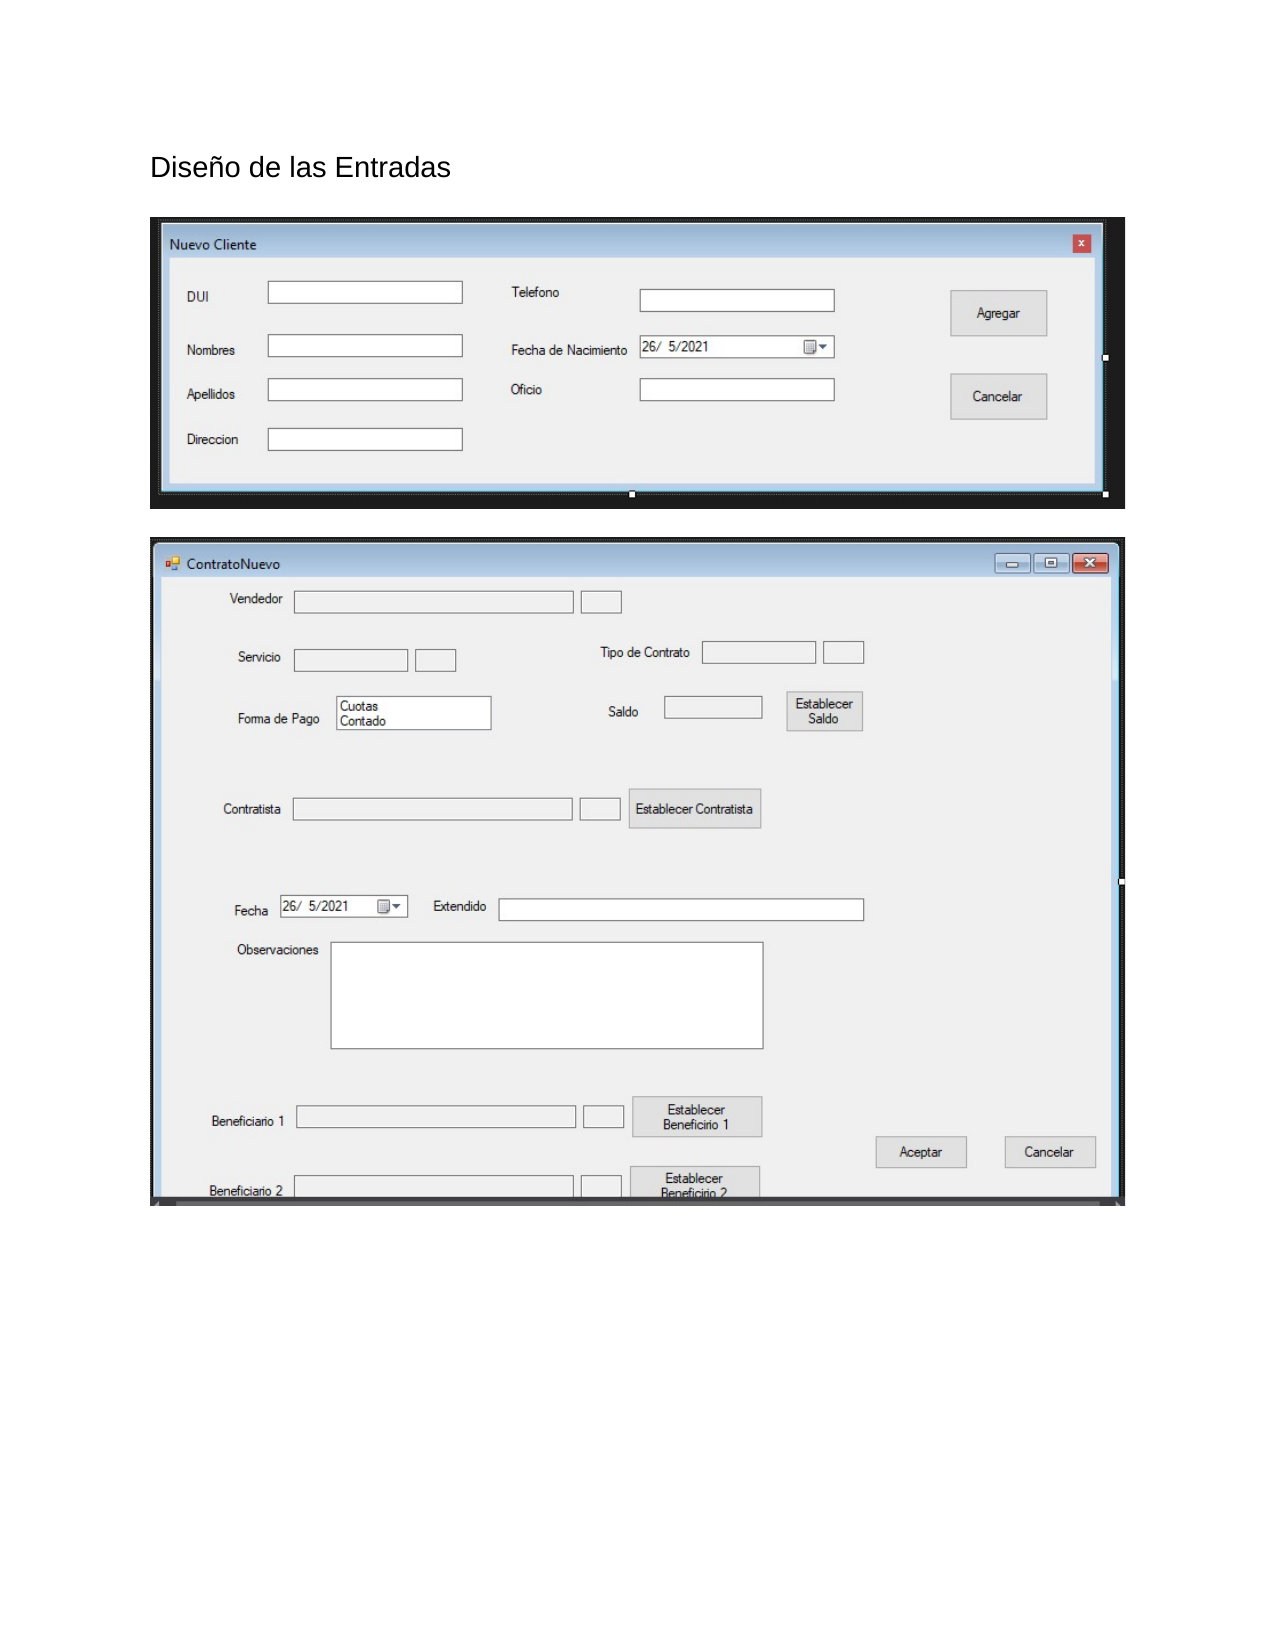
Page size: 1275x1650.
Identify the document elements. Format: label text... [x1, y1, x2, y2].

picture [150, 217, 1125, 509]
picture [150, 537, 1125, 1206]
text Diseño de las Entradas [150, 150, 1125, 183]
